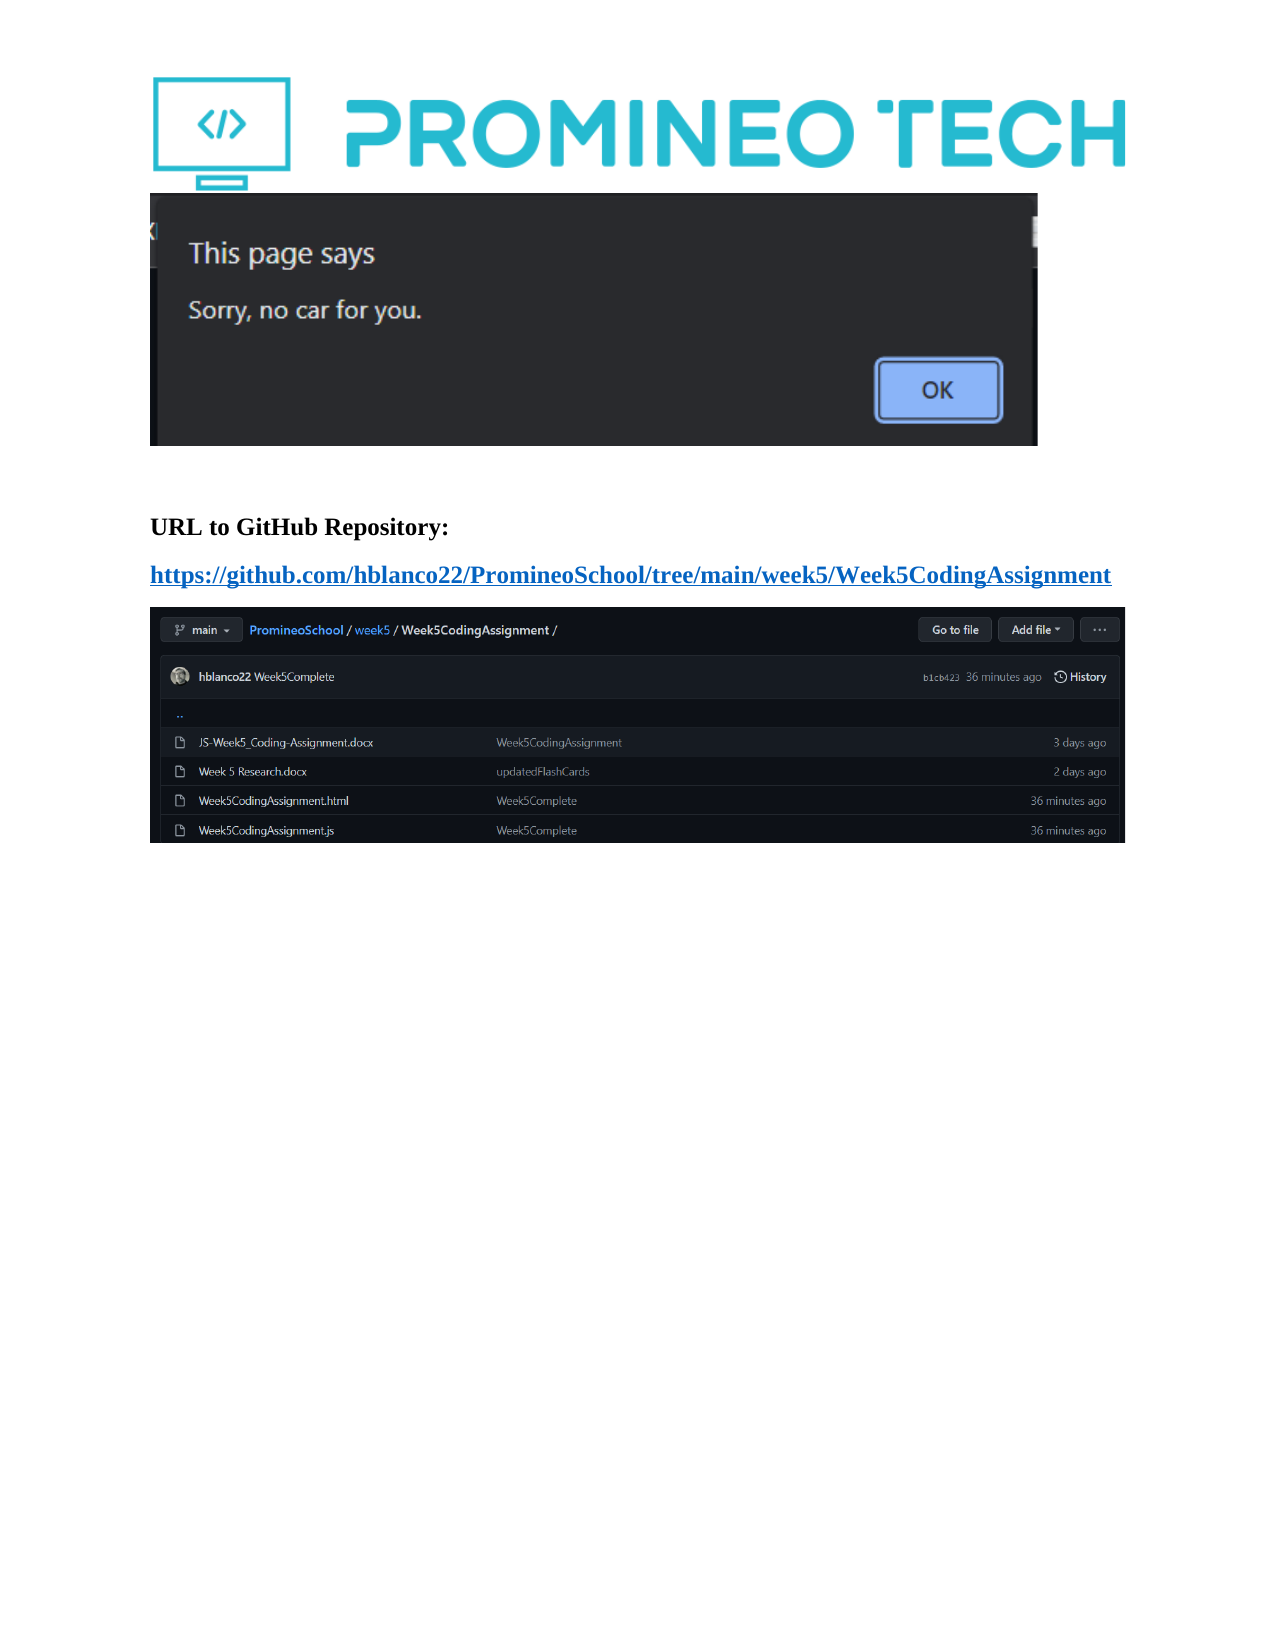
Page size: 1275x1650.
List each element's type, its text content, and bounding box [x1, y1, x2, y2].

text https://github.com/hblanco22/PromineoSchool/tree/main/week5/Week5CodingAssignment [150, 560, 1125, 588]
picture [150, 607, 1125, 843]
text URL to GitHub Repository: [150, 512, 1125, 541]
picture [150, 75, 1125, 446]
